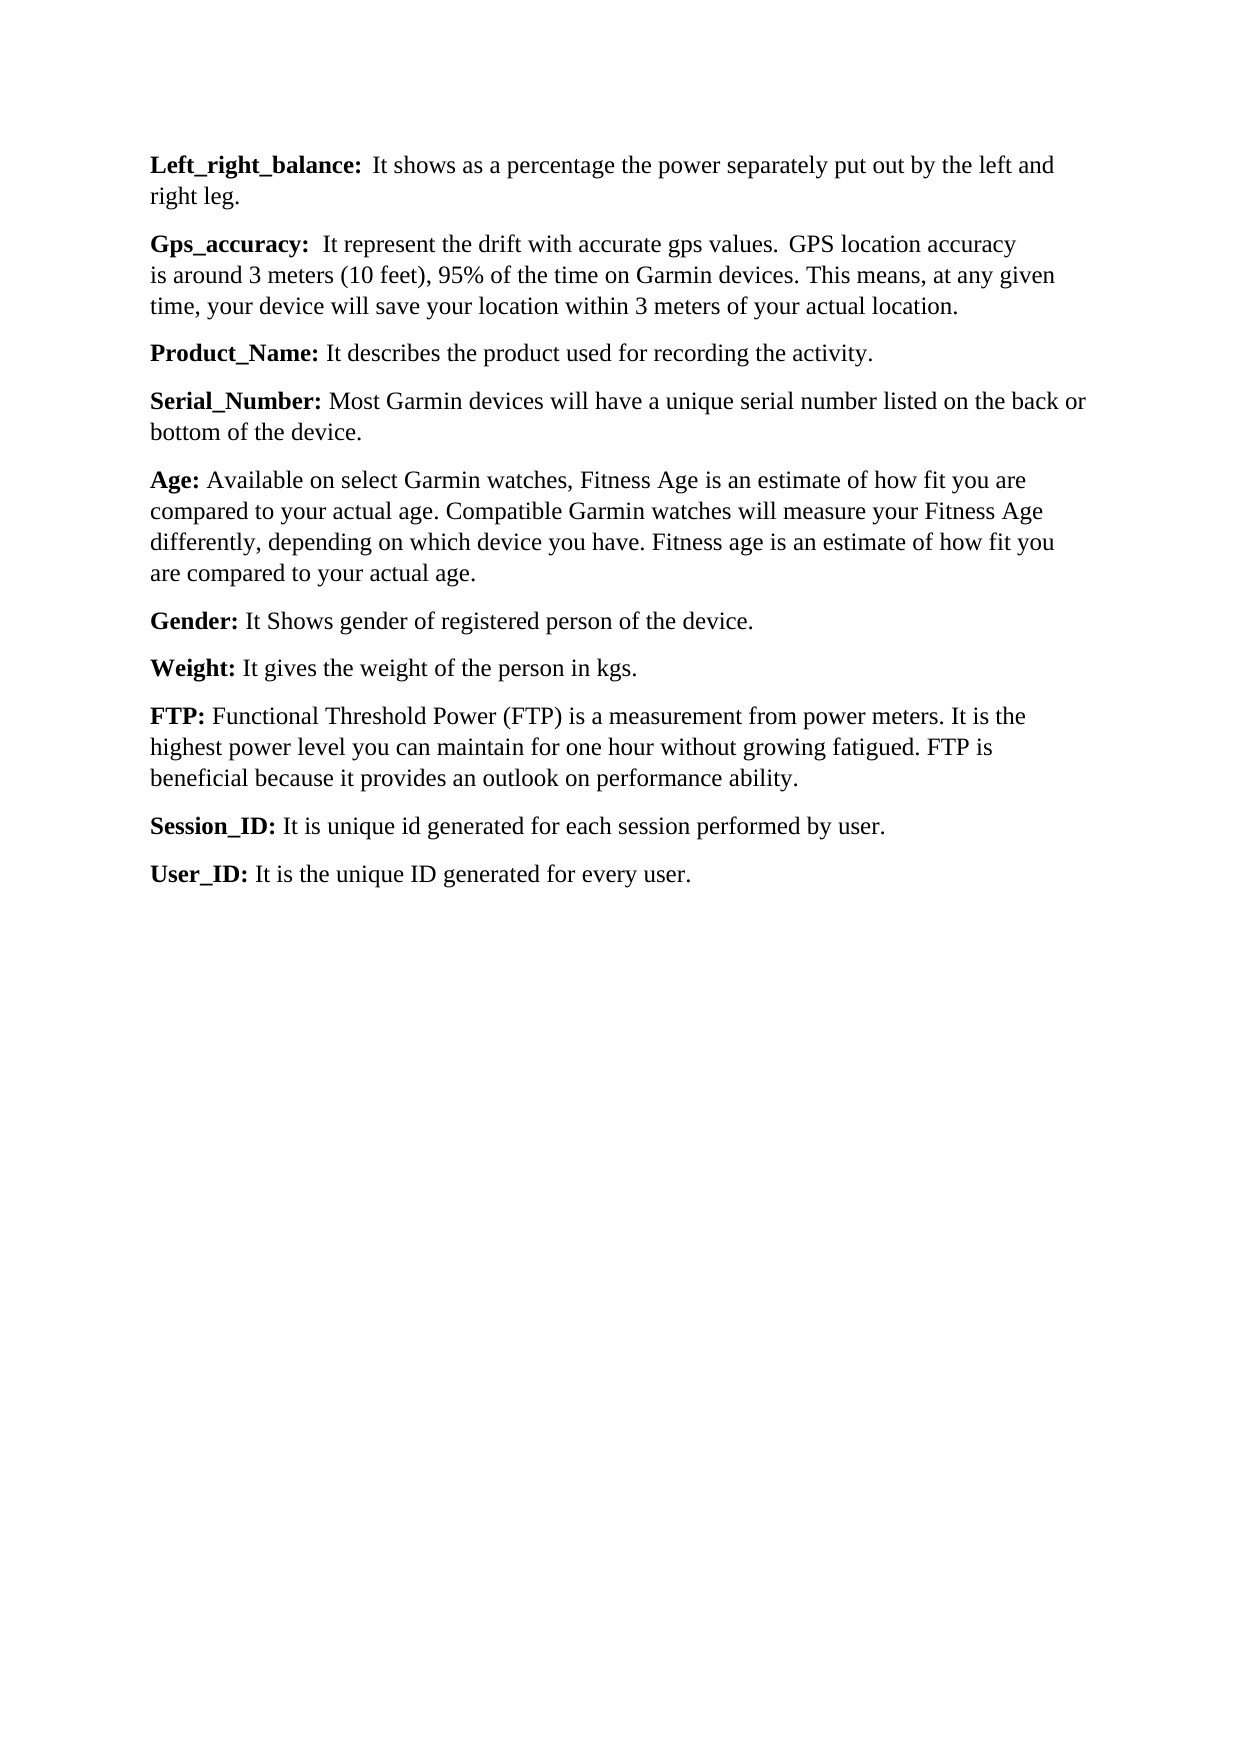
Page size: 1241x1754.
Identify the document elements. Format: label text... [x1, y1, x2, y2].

text Gender: It Shows gender of registered person of the device. [150, 606, 1090, 634]
text Age: Available on select Garmin watches, Fitness Age is an estimate of how fit you are compared to your actual age. Compatible Garmin watches will measure your Fitness Age differently, depending on which device you have. Fitness age is an estimate of how fit you are compared to your actual age. [150, 465, 1090, 587]
text FTP: Functional Threshold Power (FTP) is a measurement from power meters. It is the highest power level you can maintain for one hour without growing fatigued. FTP is beneficial because it provides an outlook on performance ability. [150, 701, 1090, 792]
text Session_ID: It is unique id generated for each session performed by user. [150, 811, 1090, 840]
text Product_Name: It describes the product used for recording the activity. [150, 338, 1090, 367]
text Serial_Number: Most Garmin devices will have a unique serial number listed on the back or bottom of the device. [150, 386, 1090, 446]
text Gps_accuracy: It represent the drift with accurate gps values. GPS location accuracy is around 3 meters (10 feet), 95% of the time on Garmin devices. This means, at any given time, your device will save your location within 3 meters of your actual location. [150, 229, 1090, 319]
text Left_right_balance: It shows as a percentage the power separately put out by the left and right leg. [150, 150, 1090, 210]
text User_ID: It is the unique ID generated for every user. [150, 859, 1090, 887]
text Weight: It gives the weight of the person in kgs. [150, 653, 1090, 682]
